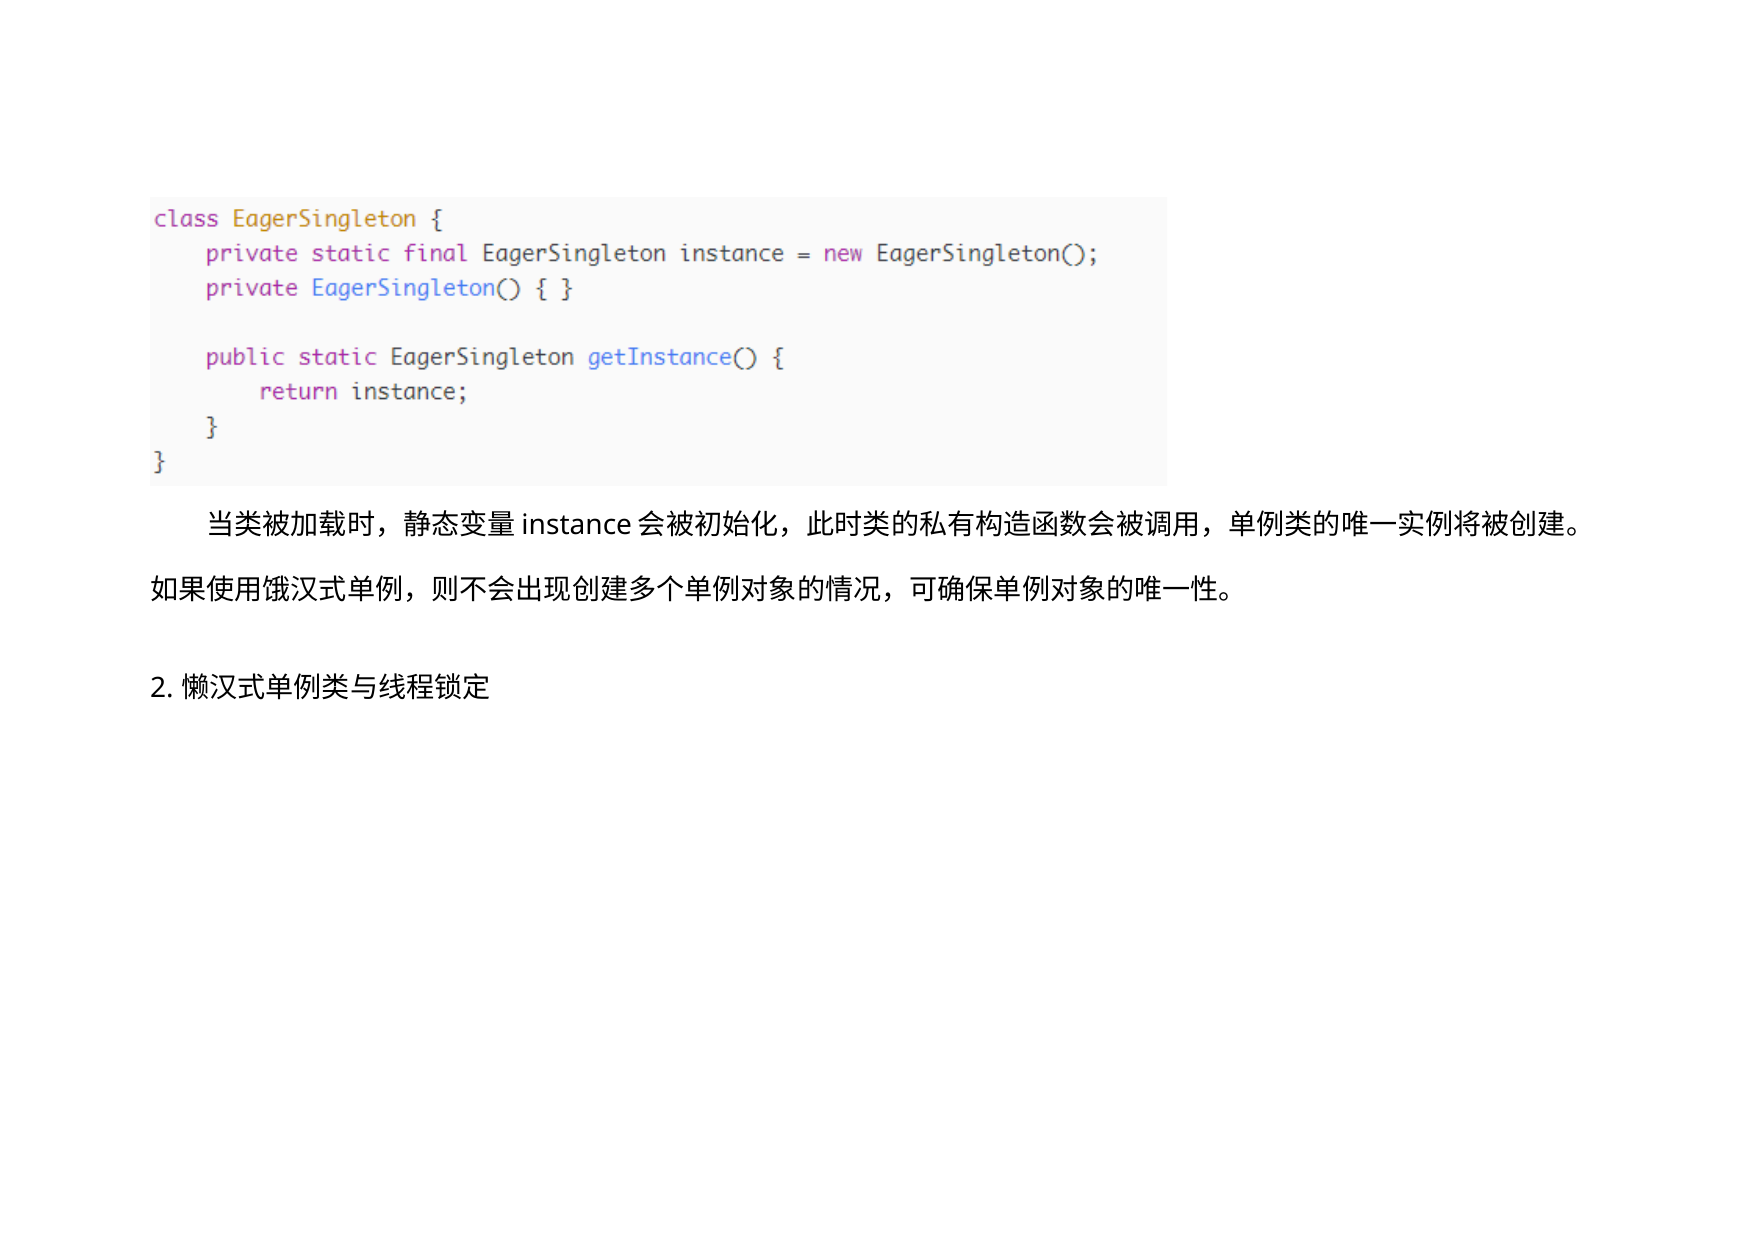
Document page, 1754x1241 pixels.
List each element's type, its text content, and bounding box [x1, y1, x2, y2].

text 2. 懒汉式单例类与线程锁定 [150, 653, 1604, 718]
text 当类被加载时，静态变量instance会被初始化，此时类的私有构造函数会被调用，单例类的唯一实例将被创建。如果使用饿汉式单例，则不会出现创建多个单例对象的情况，可确保单例对象的唯一性。 [150, 490, 1604, 620]
picture [150, 197, 1168, 486]
